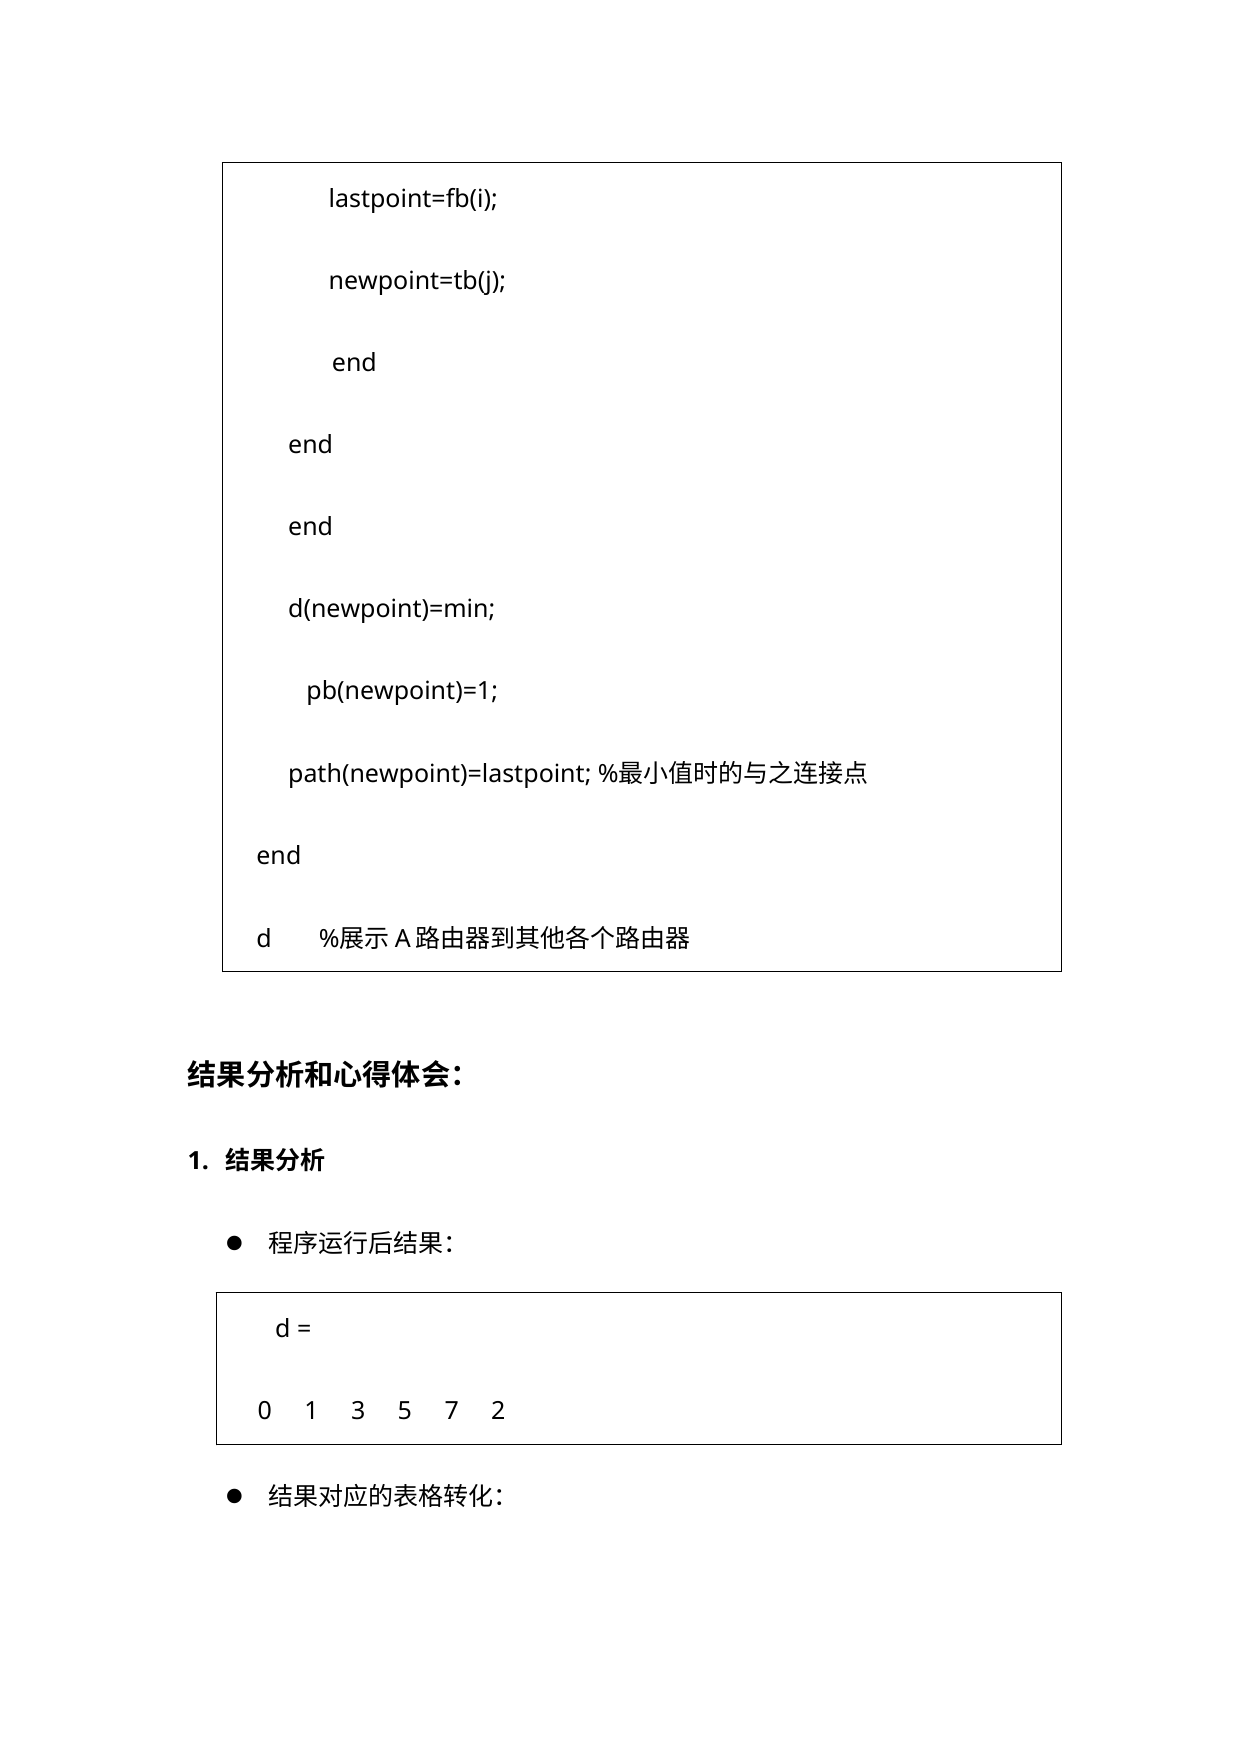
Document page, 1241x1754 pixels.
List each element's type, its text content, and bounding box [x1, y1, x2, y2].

text d(newpoint)=min; [223, 572, 1061, 640]
text d %展示A路由器到其他各个路由器 [223, 901, 1061, 971]
text newpoint=tb(j); [223, 244, 1061, 312]
text path(newpoint)=lastpoint; %最小值时的与之连接点 [223, 736, 1061, 804]
list 0 1 3 5 7 2 [217, 1374, 1061, 1444]
list 结果对应的表格转化： [225, 1462, 1053, 1527]
list d = [217, 1293, 1061, 1360]
text end [223, 408, 1061, 476]
text end [223, 326, 1061, 394]
list 结果分析 [187, 1126, 1053, 1191]
text 结果分析和心得体会： [187, 1040, 1053, 1105]
list 程序运行后结果： [225, 1209, 1053, 1274]
text pb(newpoint)=1; [223, 654, 1061, 722]
text end [223, 819, 1061, 887]
text lastpoint=fb(i); [223, 163, 1061, 230]
text end [223, 490, 1061, 558]
